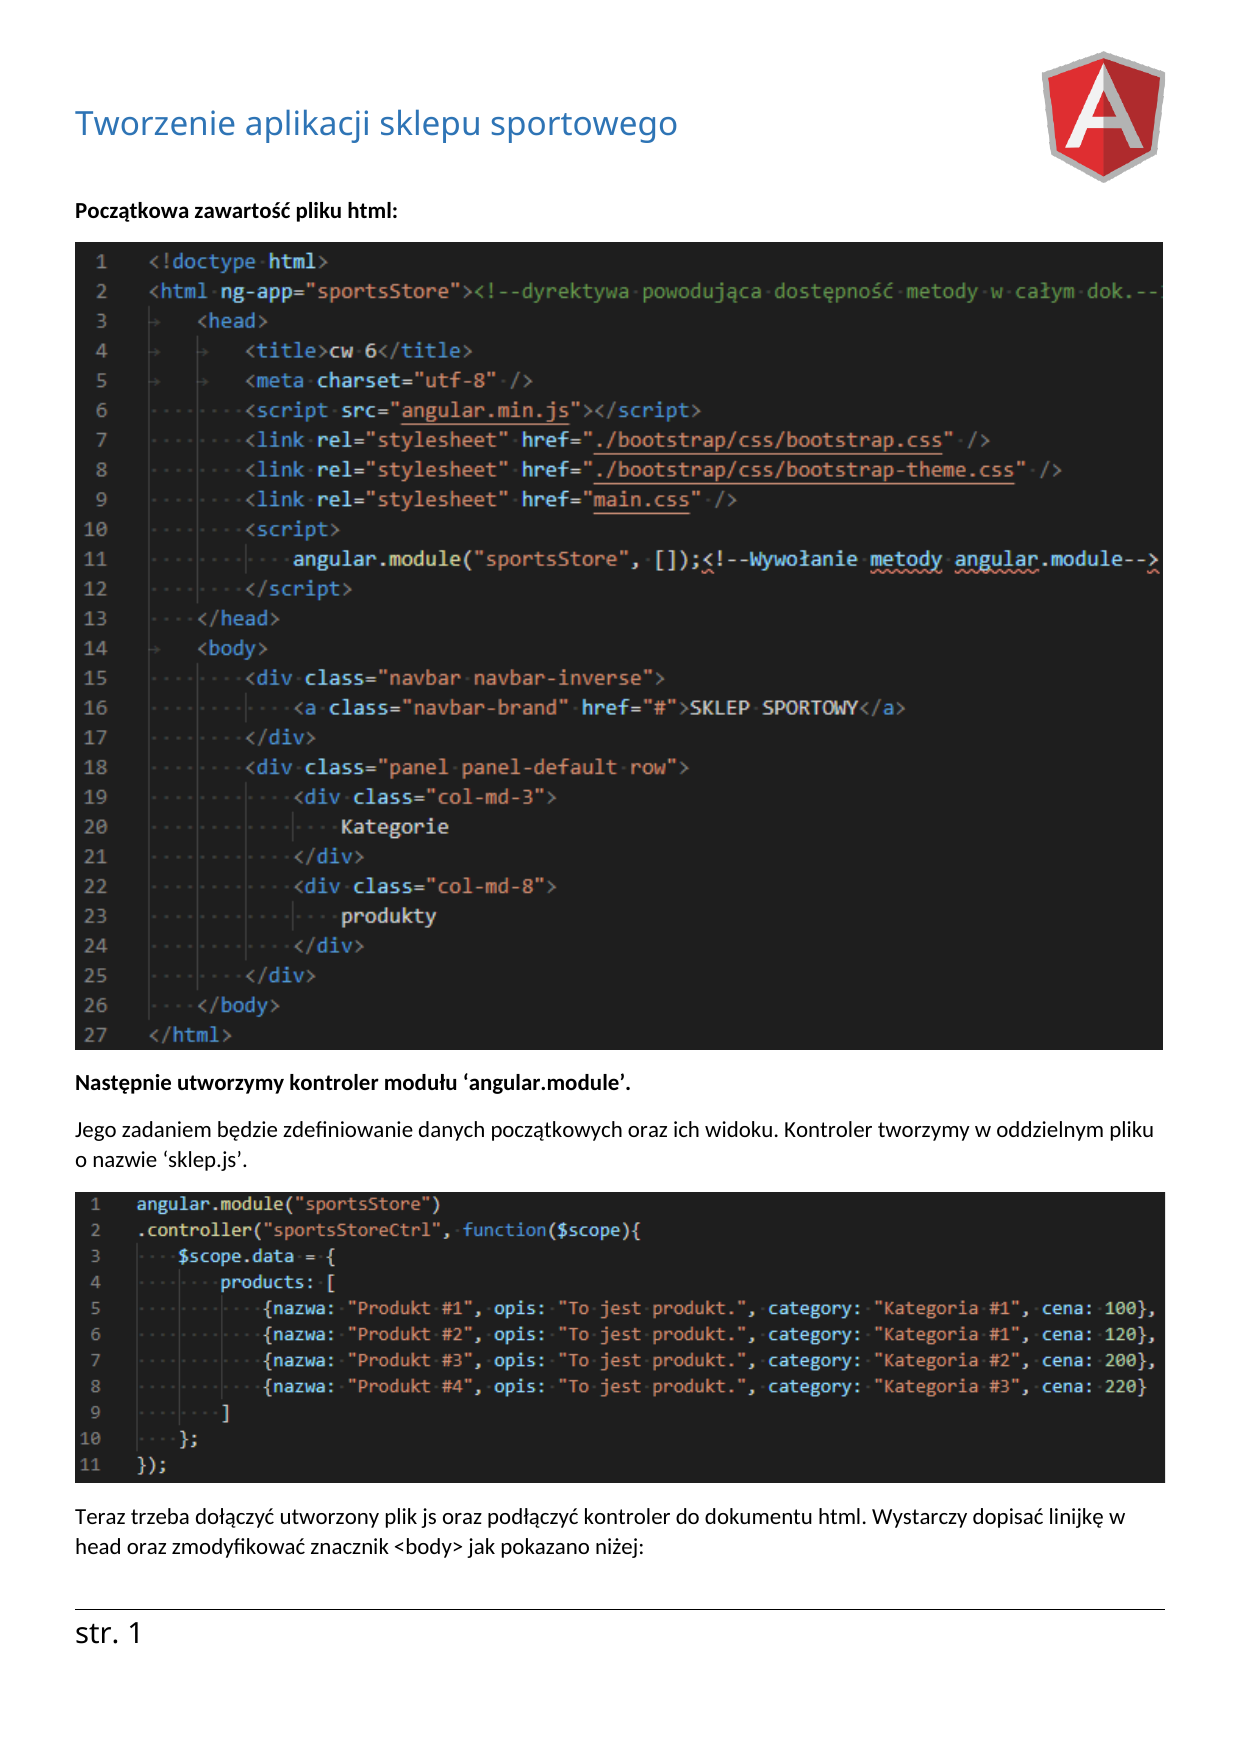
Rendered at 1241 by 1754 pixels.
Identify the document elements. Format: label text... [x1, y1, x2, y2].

text Teraz trzeba dołączyć utworzony plik js oraz podłączyć kontroler do dokumentu html. Wystarczy dopisać linijkę w head oraz zmodyfikować znacznik <body> jak pokazano niżej: [75, 1502, 1165, 1560]
picture [75, 242, 1163, 1050]
text Początkowa zawartość pliku html: [75, 196, 1165, 224]
subtitle Tworzenie aplikacji sklepu sportowego [75, 100, 1041, 145]
text Następnie utworzymy kontroler modułu ‘angular.module’. [75, 1068, 1165, 1096]
picture [1041, 51, 1166, 183]
picture [75, 1192, 1166, 1483]
text Jego zadaniem będzie zdefiniowanie danych początkowych oraz ich widoku. Kontroler tworzymy w oddzielnym pliku o nazwie ‘sklep.js’. [75, 1115, 1165, 1173]
